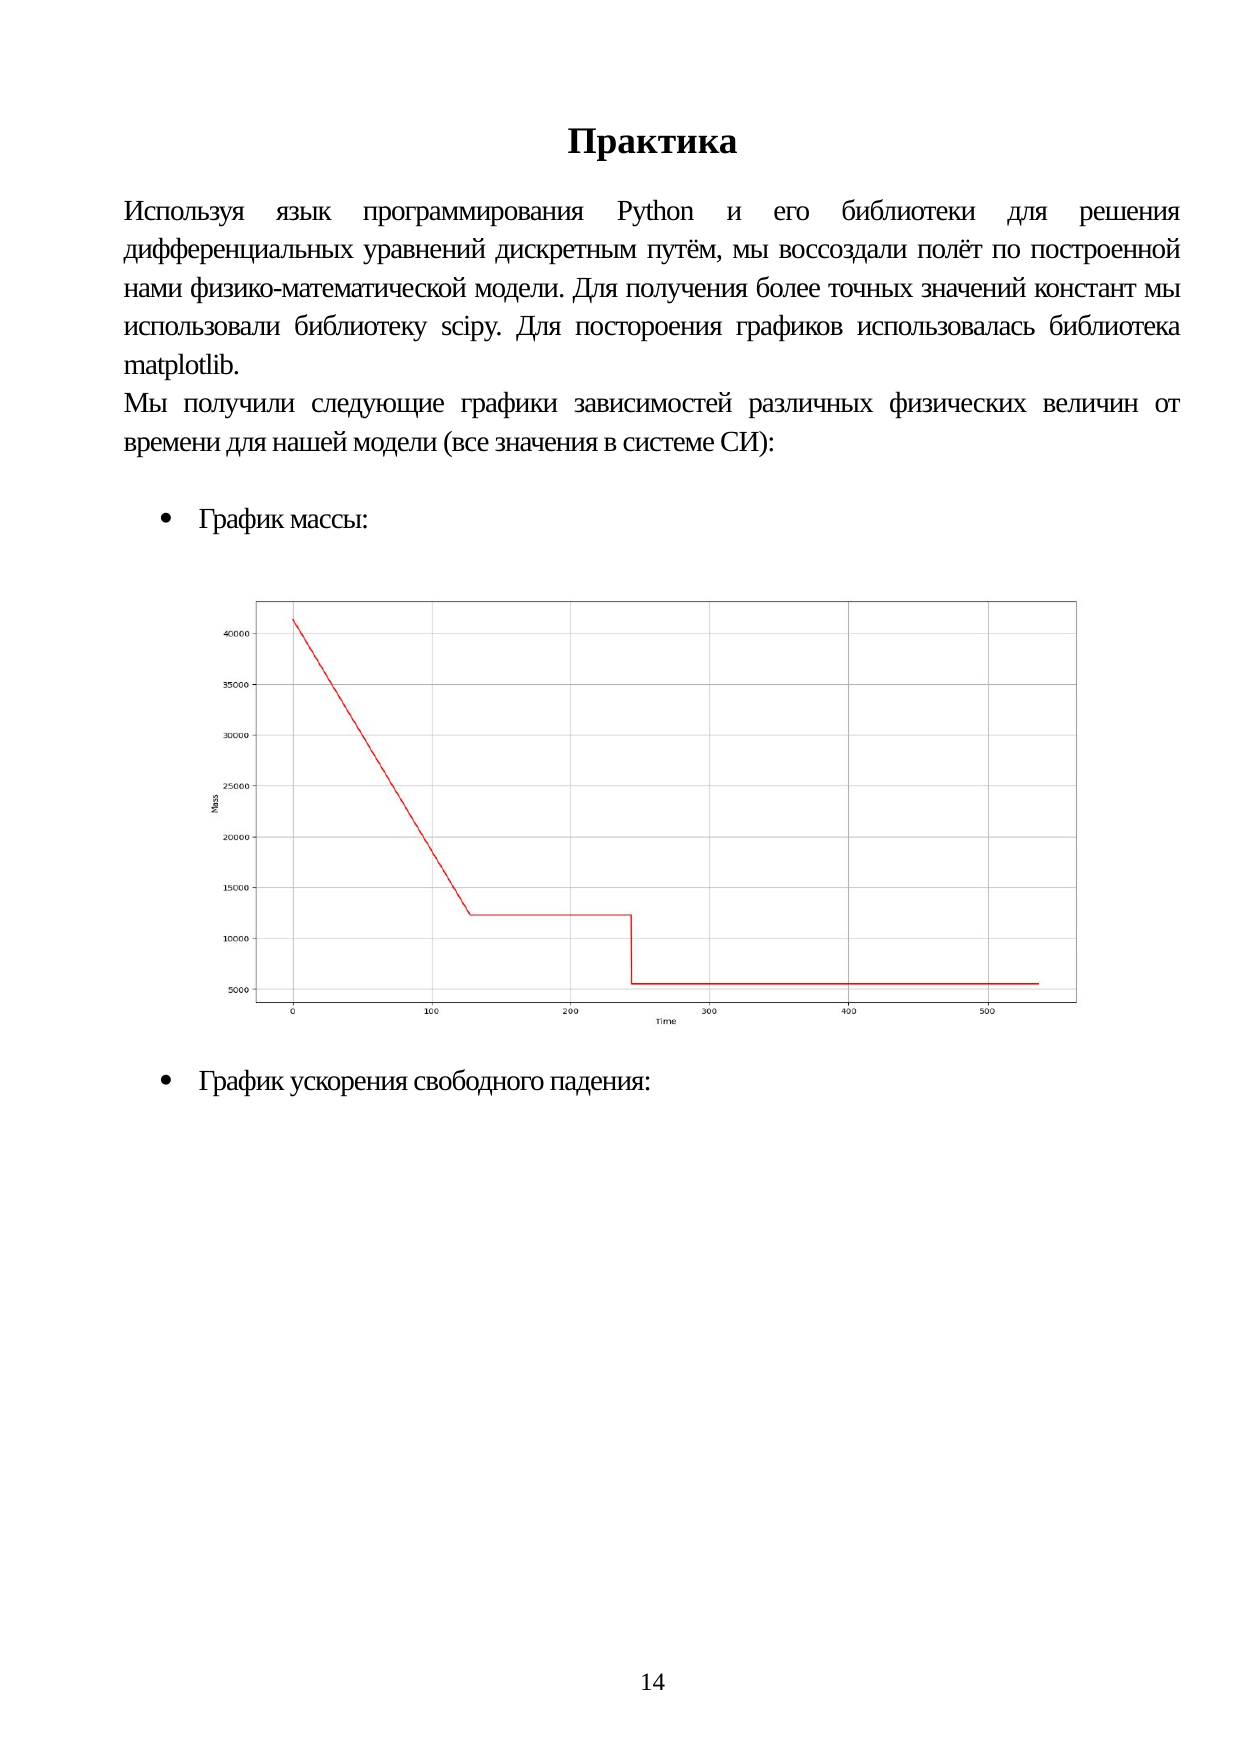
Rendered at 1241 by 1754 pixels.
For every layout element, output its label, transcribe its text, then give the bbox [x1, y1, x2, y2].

picture [123, 539, 1181, 1059]
list График ускорения свободного падения: [161, 1063, 1181, 1097]
list График массы: [161, 501, 1181, 534]
text Мы получили следующие графики зависимостей различных физических величин от времени для нашей модели (все значения в системе СИ): [123, 385, 1181, 457]
text Используя язык программирования Python и его библиотеки для решения дифференциальных уравнений дискретным путём, мы воссоздали полёт по построенной нами физико-математической модели. Для получения более точных значений констант мы использовали библиотеку scipy. Для постороения графиков использовалась библиотека matplotlib. [123, 193, 1181, 380]
subtitle Практика [123, 118, 1181, 161]
